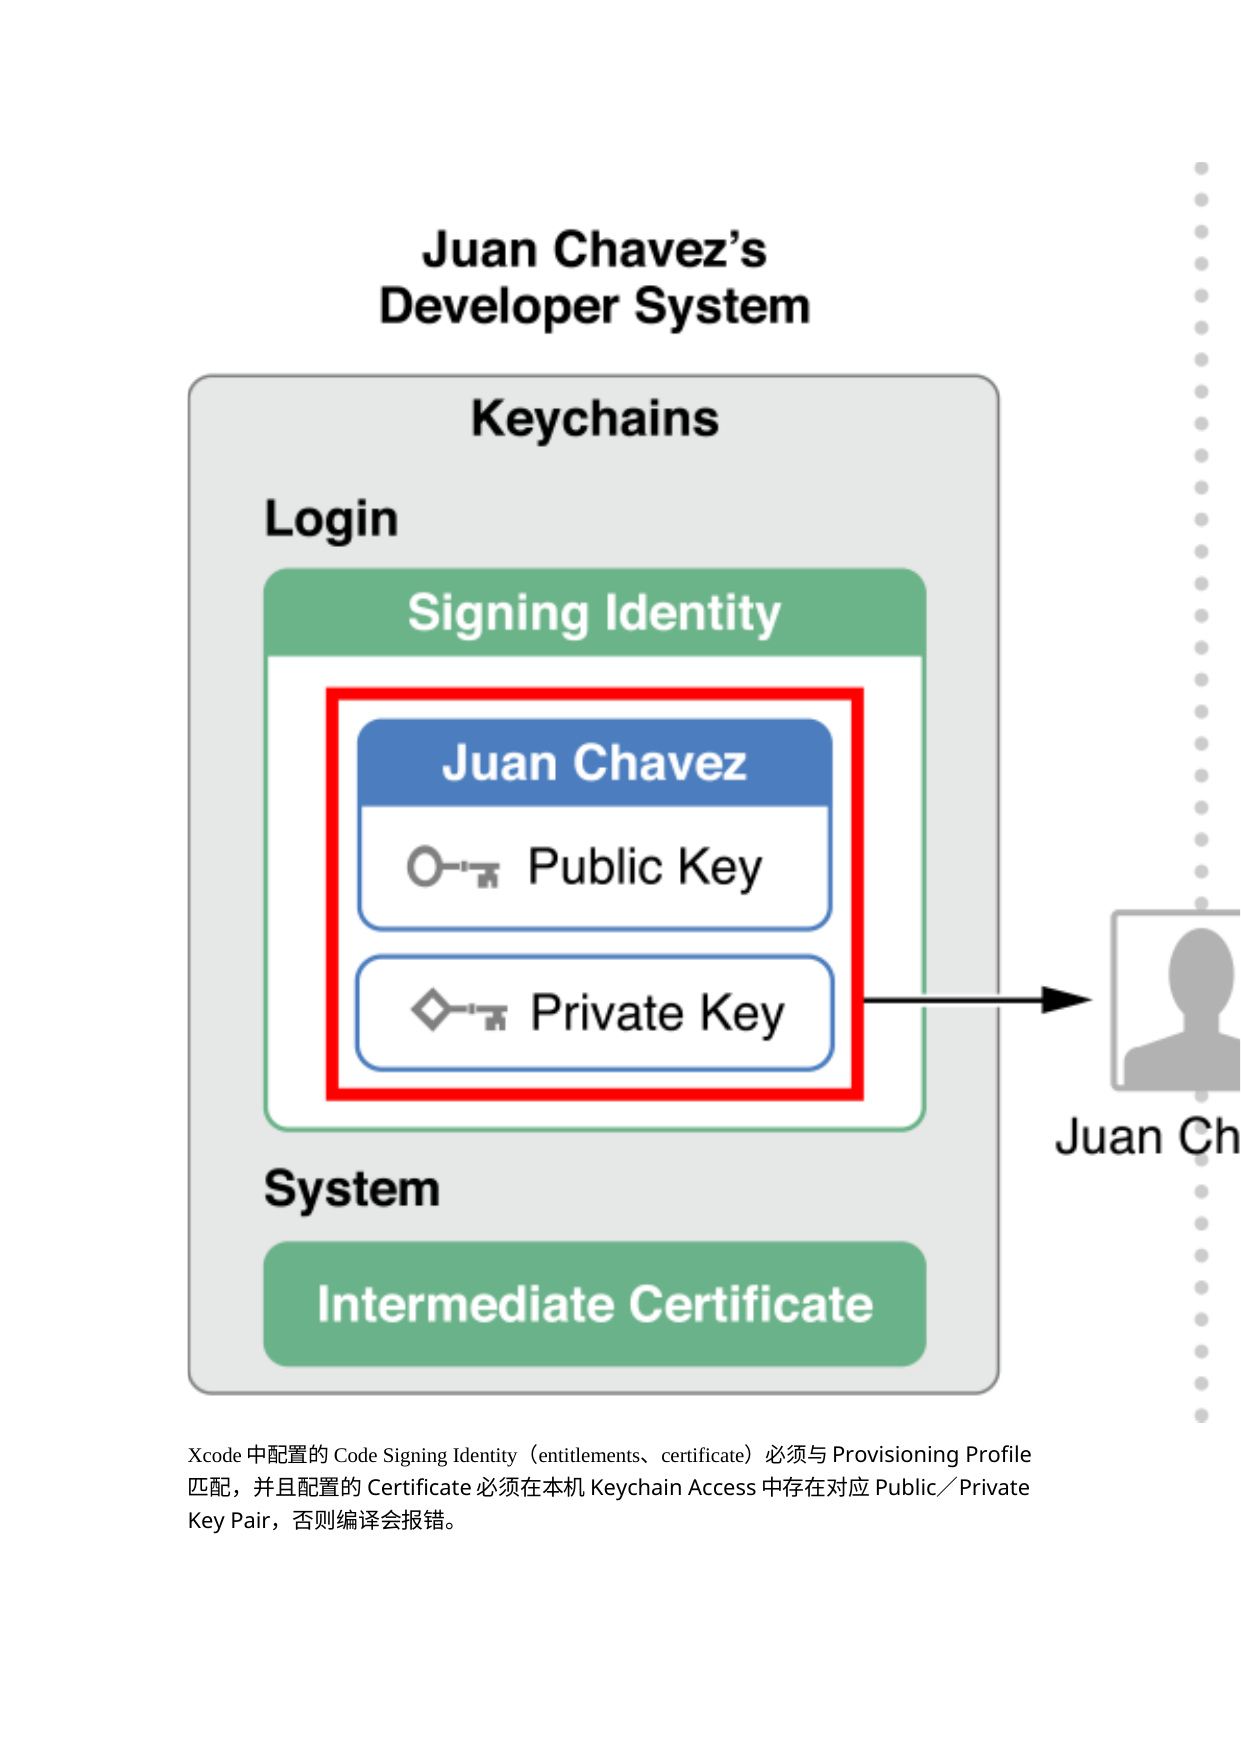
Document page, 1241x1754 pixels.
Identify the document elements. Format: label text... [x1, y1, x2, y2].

text Xcode中配置的Code Signing Identity（entitlements、certificate）必须与Provisioning Profile匹配，并且配置的Certificate必须在本机Keychain Access中存在对应Public／Private Key Pair，否则编译会报错。 [187, 1437, 1053, 1535]
picture [187, 162, 1241, 1423]
